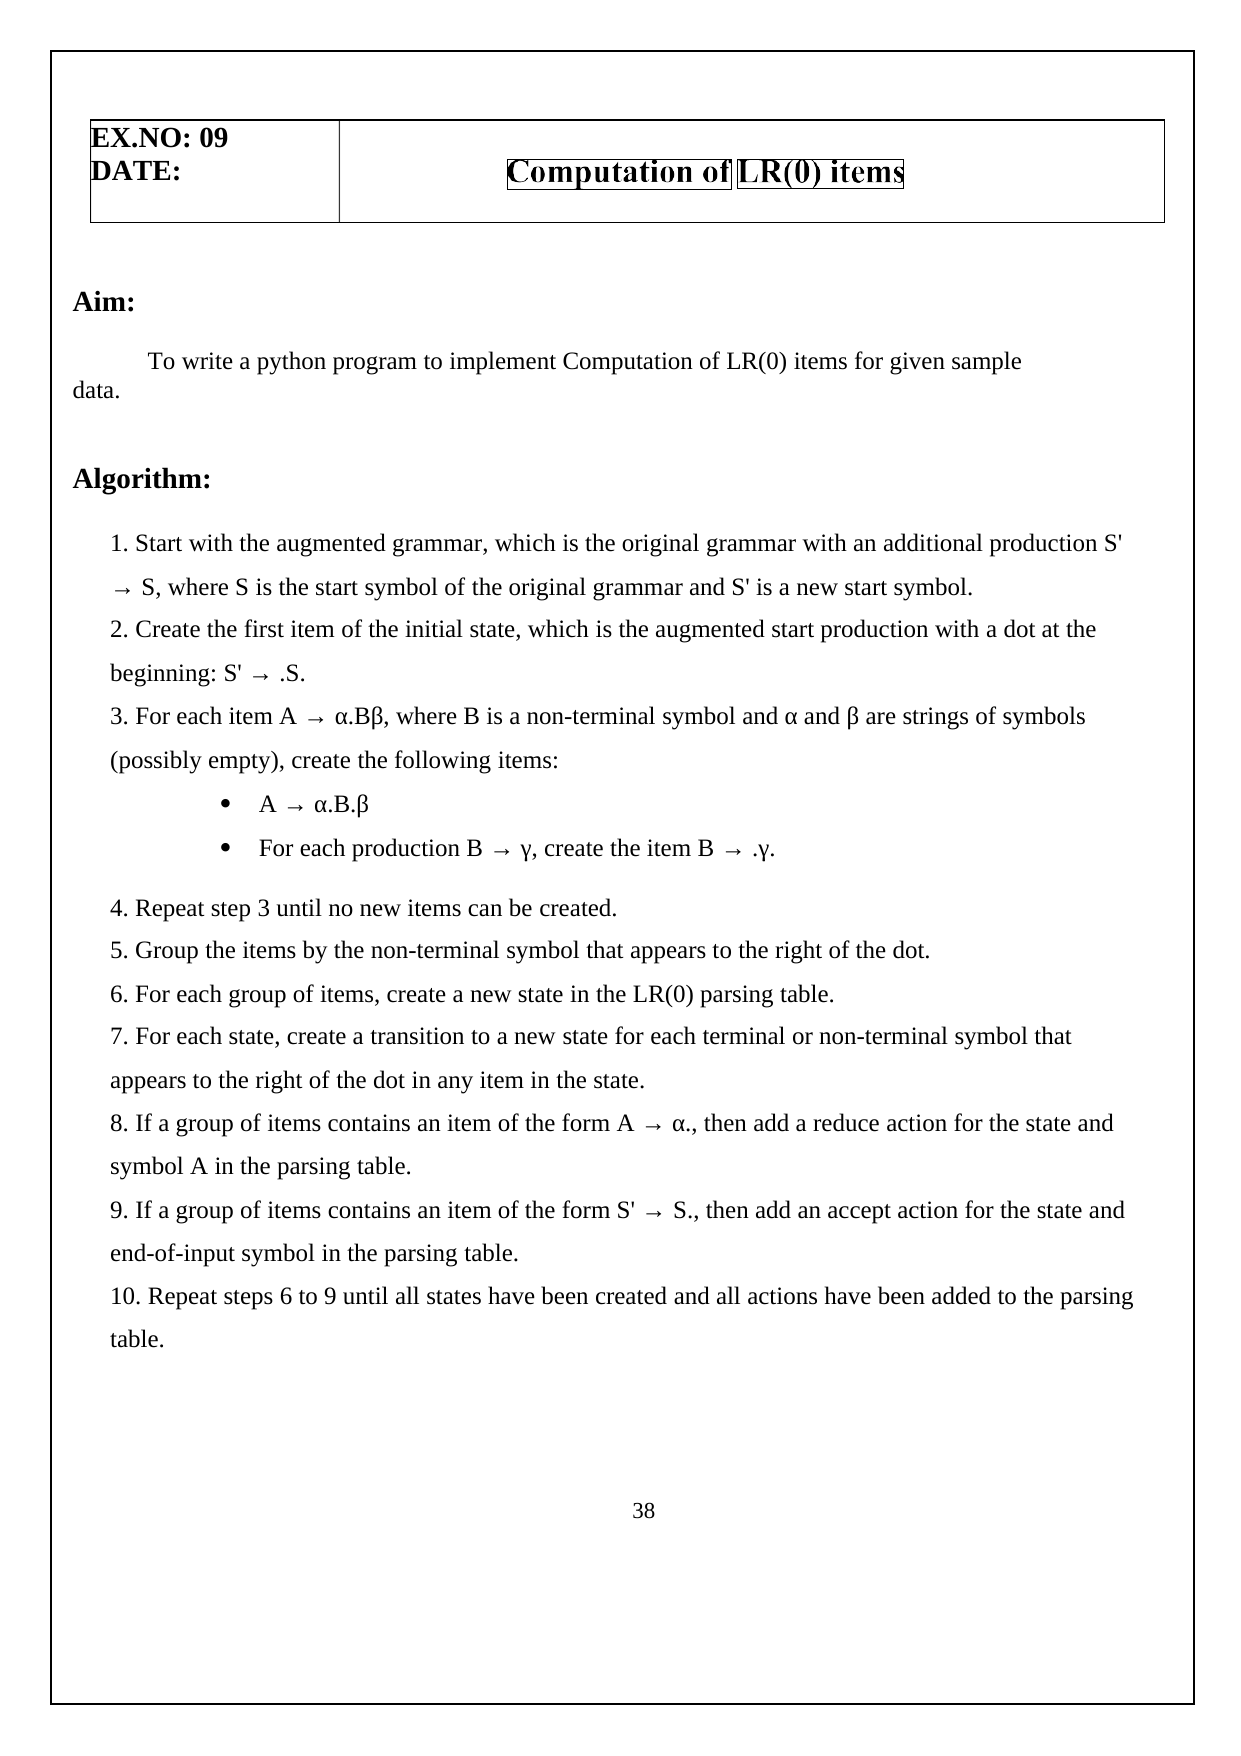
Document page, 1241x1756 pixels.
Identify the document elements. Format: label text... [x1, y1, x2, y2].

list Start with the augmented grammar, which is the original grammar with an additional production S' [110, 528, 1193, 557]
list If a group of items contains an item of the form A → α., then add a reduce action for the state and symbol A in the parsing table. [110, 1108, 1124, 1180]
list Repeat steps 6 to 9 until all states have been created and all actions have been added to the parsing table. [110, 1281, 1143, 1353]
list For each group of items, create a new state in the LR(0) parsing table. [110, 979, 1193, 1007]
list Group the items by the non-terminal symbol that appears to the right of the dot. [110, 936, 1193, 964]
text 38 [92, 1497, 1193, 1523]
list For each item A → α.Bβ, where B is a non-terminal symbol and α and β are strings of symbols (possibly empty), create the following items: [110, 701, 1095, 773]
list For each state, create a transition to a new state for each terminal or non-terminal symbol that appears to the right of the dot in any item in the state. [110, 1021, 1081, 1093]
list Create the first item of the initial state, which is the augmented start production with a dot at the beginning: S' → .S. [110, 614, 1106, 686]
list Repeat step 3 until no new items can be created. [110, 893, 1193, 922]
list For each production B → γ, create the item B → .γ. [221, 833, 1193, 862]
text data. [72, 375, 1193, 404]
subtitle Algorithm: [72, 462, 1193, 495]
picture [97, 162, 105, 178]
list If a group of items contains an item of the form S' → S., then add an accept action for the state and end-of-input symbol in the parsing table. [110, 1195, 1135, 1267]
subtitle Aim: [72, 284, 1193, 317]
list A → α.B.β [221, 788, 1193, 819]
text To write a python program to implement Computation of LR(0) items for given sample [147, 346, 1193, 375]
picture [91, 121, 1164, 222]
text → S, where S is the start symbol of the original grammar and S' is a new start symbol. [110, 572, 1193, 601]
